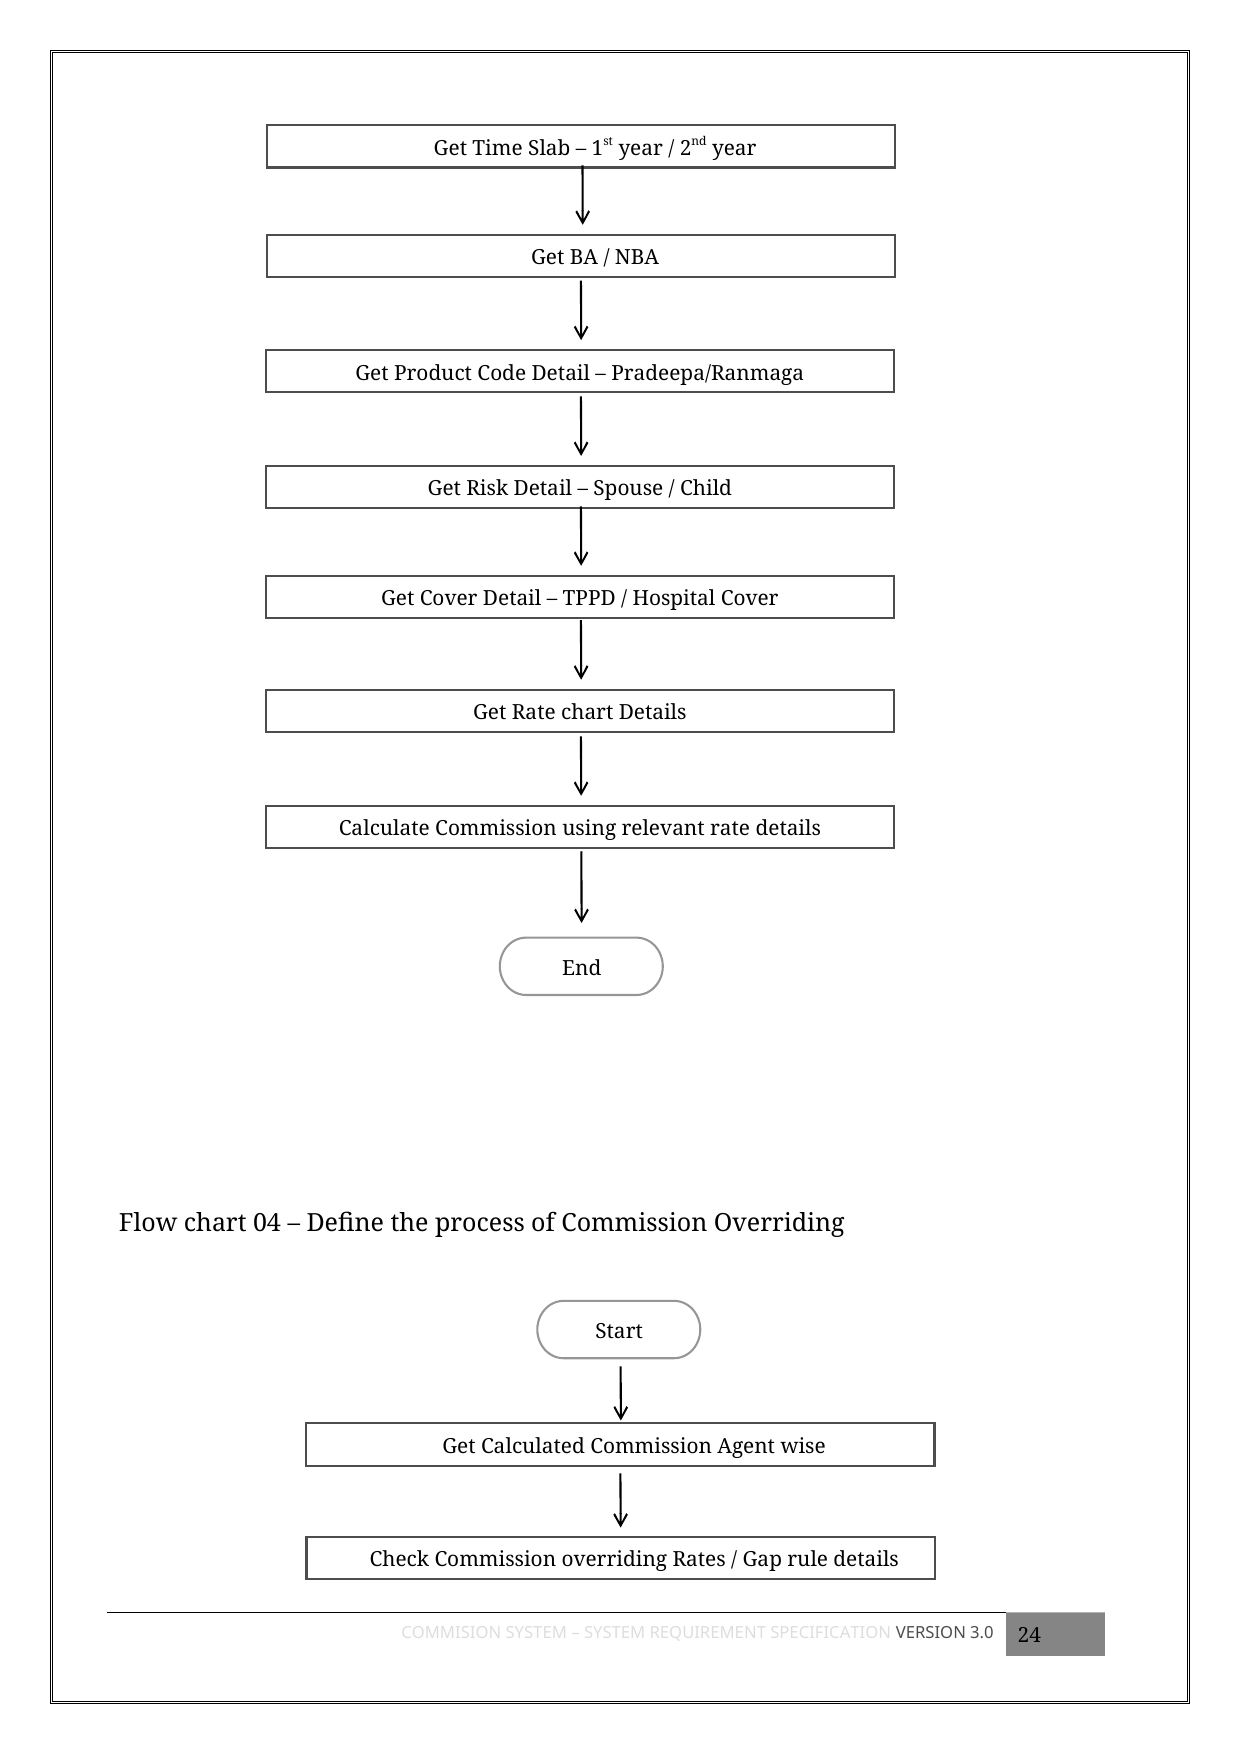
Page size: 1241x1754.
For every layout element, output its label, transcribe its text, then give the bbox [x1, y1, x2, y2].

text Flow chart 04 – Define the process of Commission Overriding [119, 1205, 1117, 1239]
